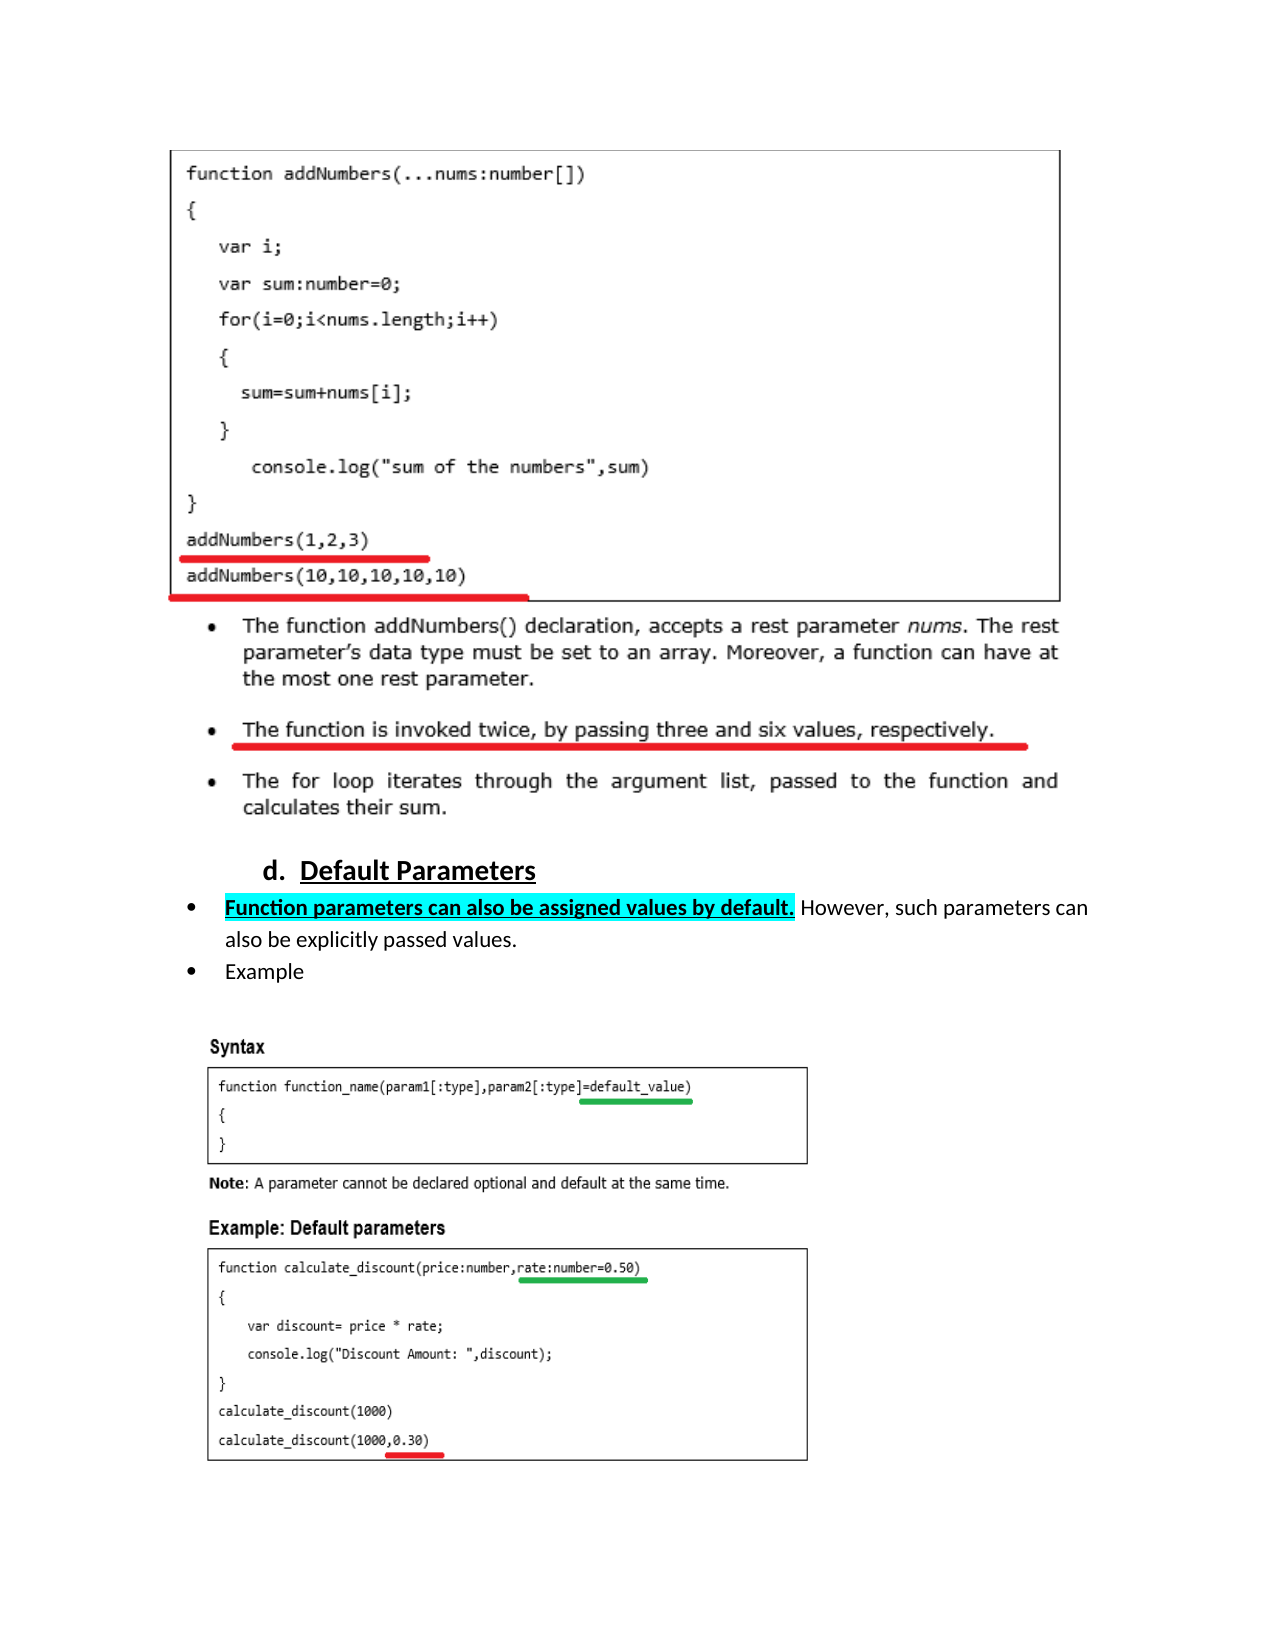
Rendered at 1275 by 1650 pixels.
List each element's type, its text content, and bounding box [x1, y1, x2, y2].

list Default Parameters [262, 852, 1125, 887]
list Example [187, 957, 1125, 985]
picture [150, 150, 1125, 827]
picture [150, 1010, 813, 1467]
list Function parameters can also be assigned values by default. However, such parameters can also be explicitly passed values. [187, 893, 1125, 953]
